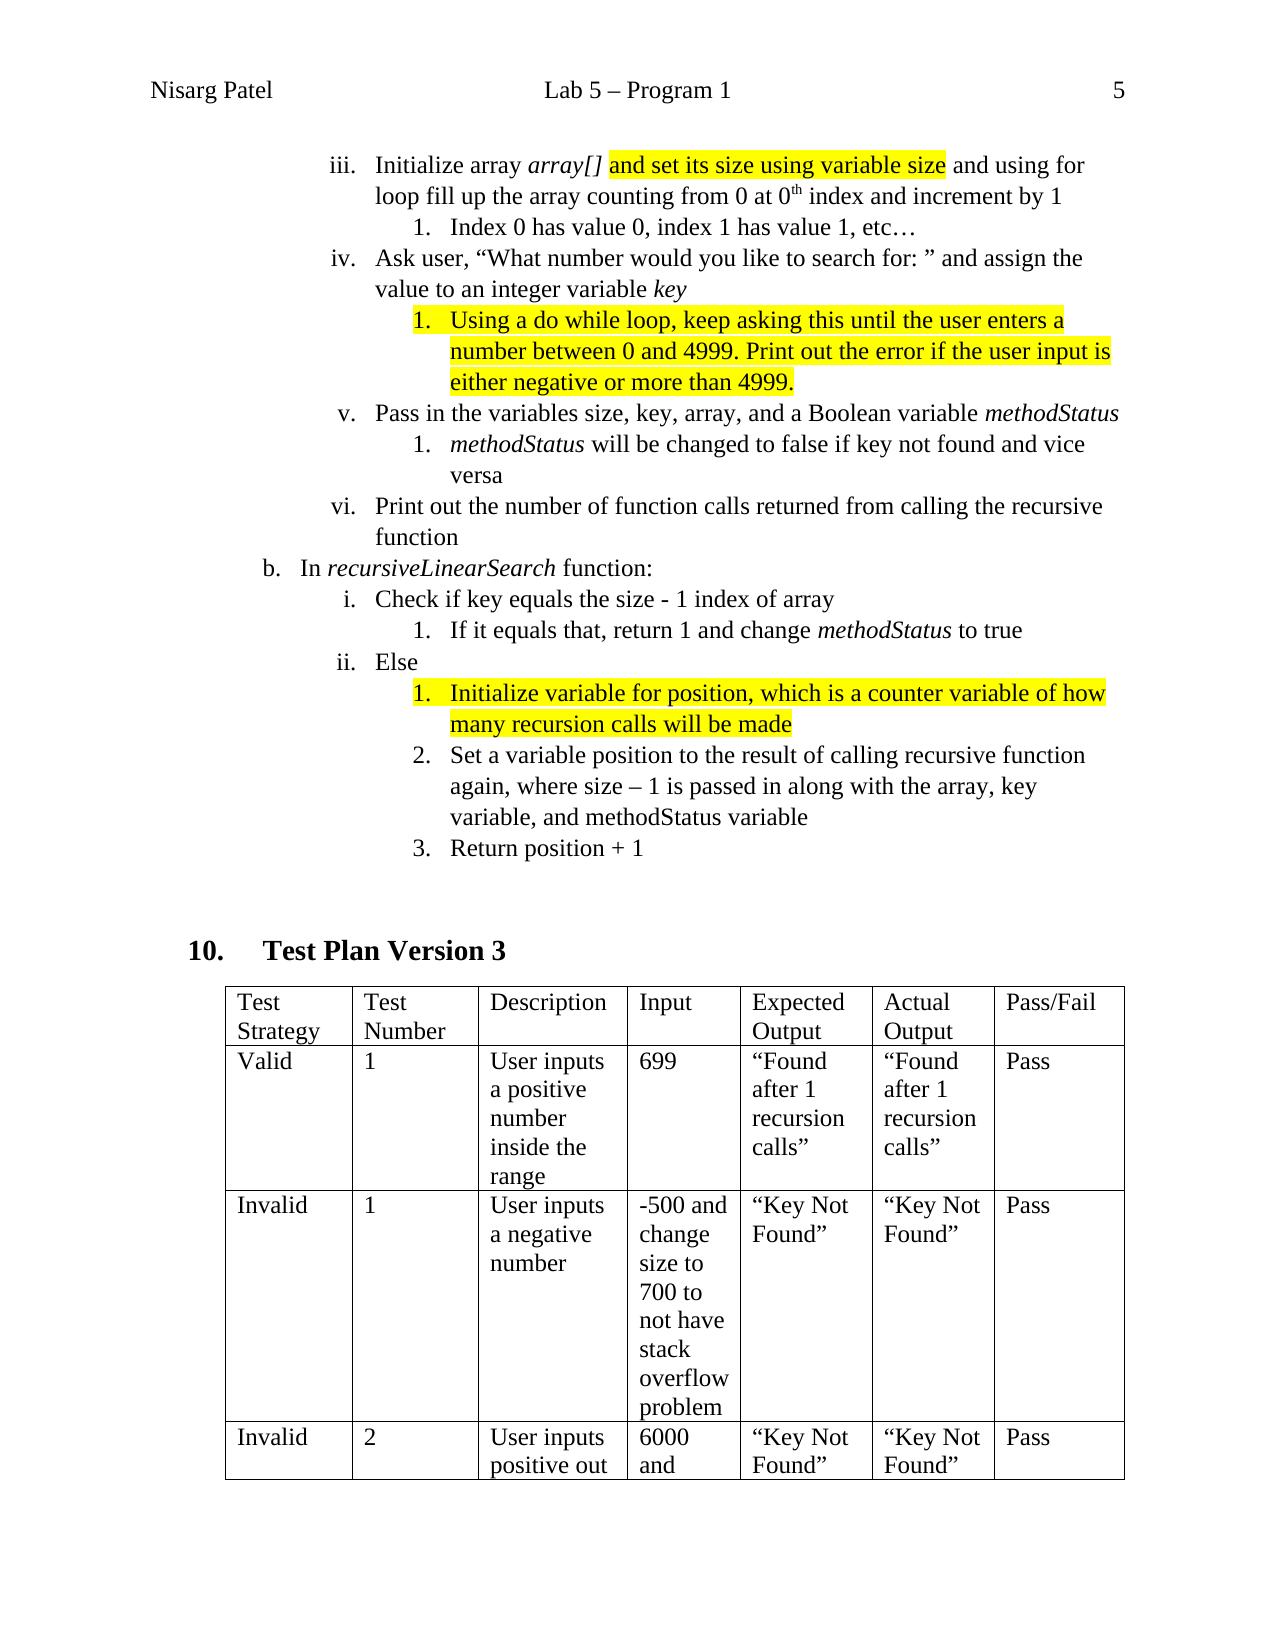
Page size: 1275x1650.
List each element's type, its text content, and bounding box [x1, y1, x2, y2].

list Set a variable position to the result of calling recursive function again, where size – 1 is passed in along with the array, key variable, and methodStatus variable [412, 740, 1125, 831]
table_cell “Key Not Found” [873, 1191, 994, 1421]
table_cell 1 [353, 1191, 478, 1421]
table_cell “Key Not Found” [741, 1191, 872, 1421]
table_cell 2 [353, 1422, 478, 1479]
list Else [356, 647, 1125, 675]
table_cell “Found after 1 recursion calls” [741, 1046, 872, 1189]
list If it equals that, return 1 and change methodStatus to true [412, 616, 1125, 644]
list Pass in the variables size, key, array, and a Boolean variable methodStatus [356, 398, 1125, 427]
list Initialize array array[] and set its size using variable size and using for loop fill up the array counting from 0 at 0th index and increment by 1 [356, 150, 1125, 210]
table_cell Pass [995, 1422, 1124, 1479]
table_header Test Number [353, 987, 478, 1045]
table_cell Invalid [226, 1191, 352, 1421]
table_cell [479, 1422, 627, 1479]
table_header Test Strategy [226, 987, 352, 1045]
table_header Actual Output [873, 987, 994, 1045]
list Return position + 1 [412, 833, 1125, 862]
table_cell “Key Not Found” [873, 1422, 994, 1479]
table_cell “Key Not Found” [741, 1422, 872, 1479]
list Index 0 has value 0, index 1 has value 1, etc… [412, 212, 1125, 241]
table_header Input [628, 987, 740, 1045]
table_cell User inputs a positive number inside the range [479, 1046, 627, 1189]
table_cell Pass [995, 1046, 1124, 1189]
list In recursiveLinearSearch function: [262, 553, 1125, 582]
list Check if key equals the size - 1 index of array [356, 584, 1125, 613]
list Ask user, “What number would you like to search for: ” and assign the value to an integer variable key [356, 243, 1125, 303]
table_cell 699 [628, 1046, 740, 1189]
table_header Pass/Fail [995, 987, 1124, 1045]
table_cell Pass [995, 1191, 1124, 1421]
table_cell -500 and change size to 700 to not have stack overflow problem [628, 1191, 740, 1421]
list Print out the number of function calls returned from calling the recursive function [356, 491, 1125, 551]
list Initialize variable for position, which is a counter variable of how many recursion calls will be made [412, 678, 1125, 737]
list methodStatus will be changed to false if key not found and vice versa [412, 429, 1125, 489]
table_cell Valid [226, 1046, 352, 1189]
table_header Expected Output [741, 987, 872, 1045]
table_cell 1 [353, 1046, 478, 1189]
list Using a do while loop, keep asking this until the user enters a number between 0 and 4999. Print out the error if the user input is either negative or more than 4999. [412, 305, 1125, 396]
table_header Description [479, 987, 627, 1045]
table_cell Invalid [226, 1422, 352, 1479]
list Test Plan Version 3 [187, 933, 1125, 967]
table_cell “Found after 1 recursion calls” [873, 1046, 994, 1189]
table_cell User inputs a negative number [479, 1191, 627, 1421]
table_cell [628, 1422, 740, 1479]
